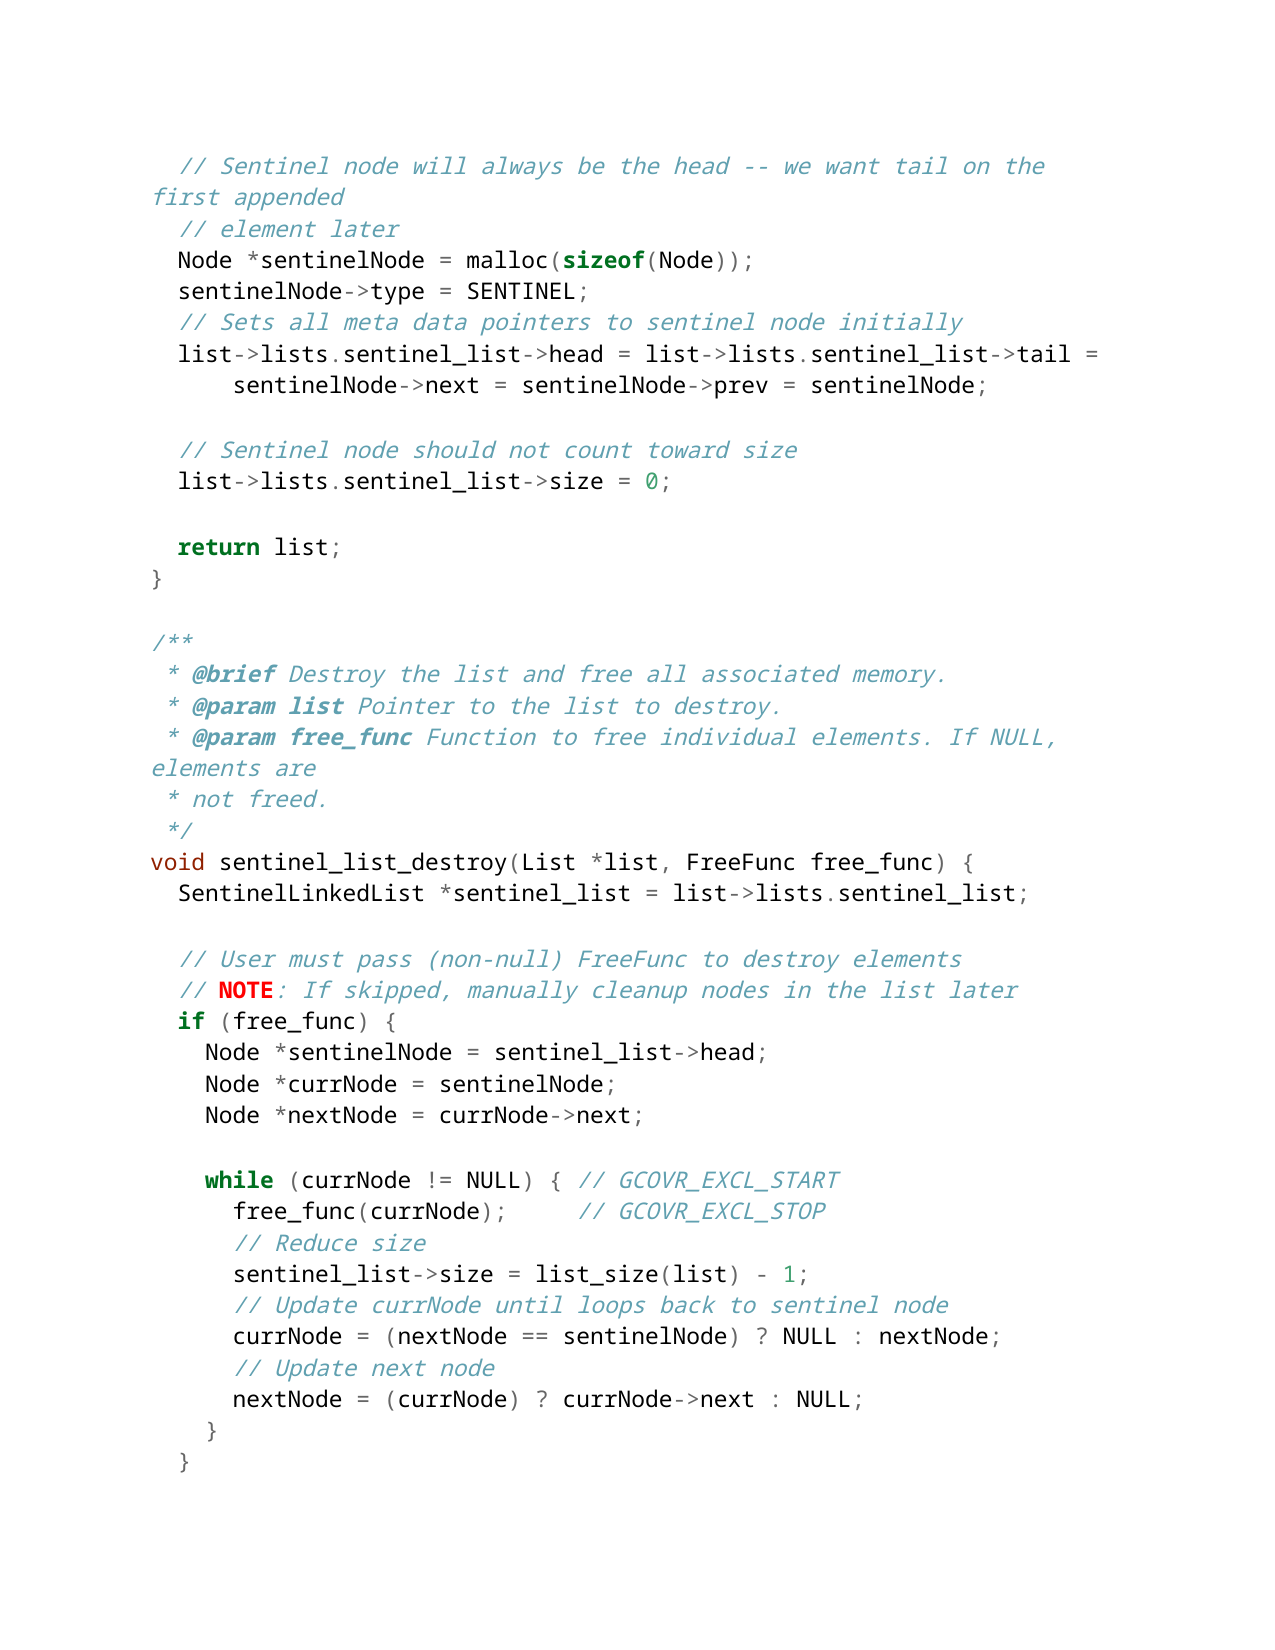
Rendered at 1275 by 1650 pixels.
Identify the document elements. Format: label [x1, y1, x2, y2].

text [150, 150, 1125, 1477]
